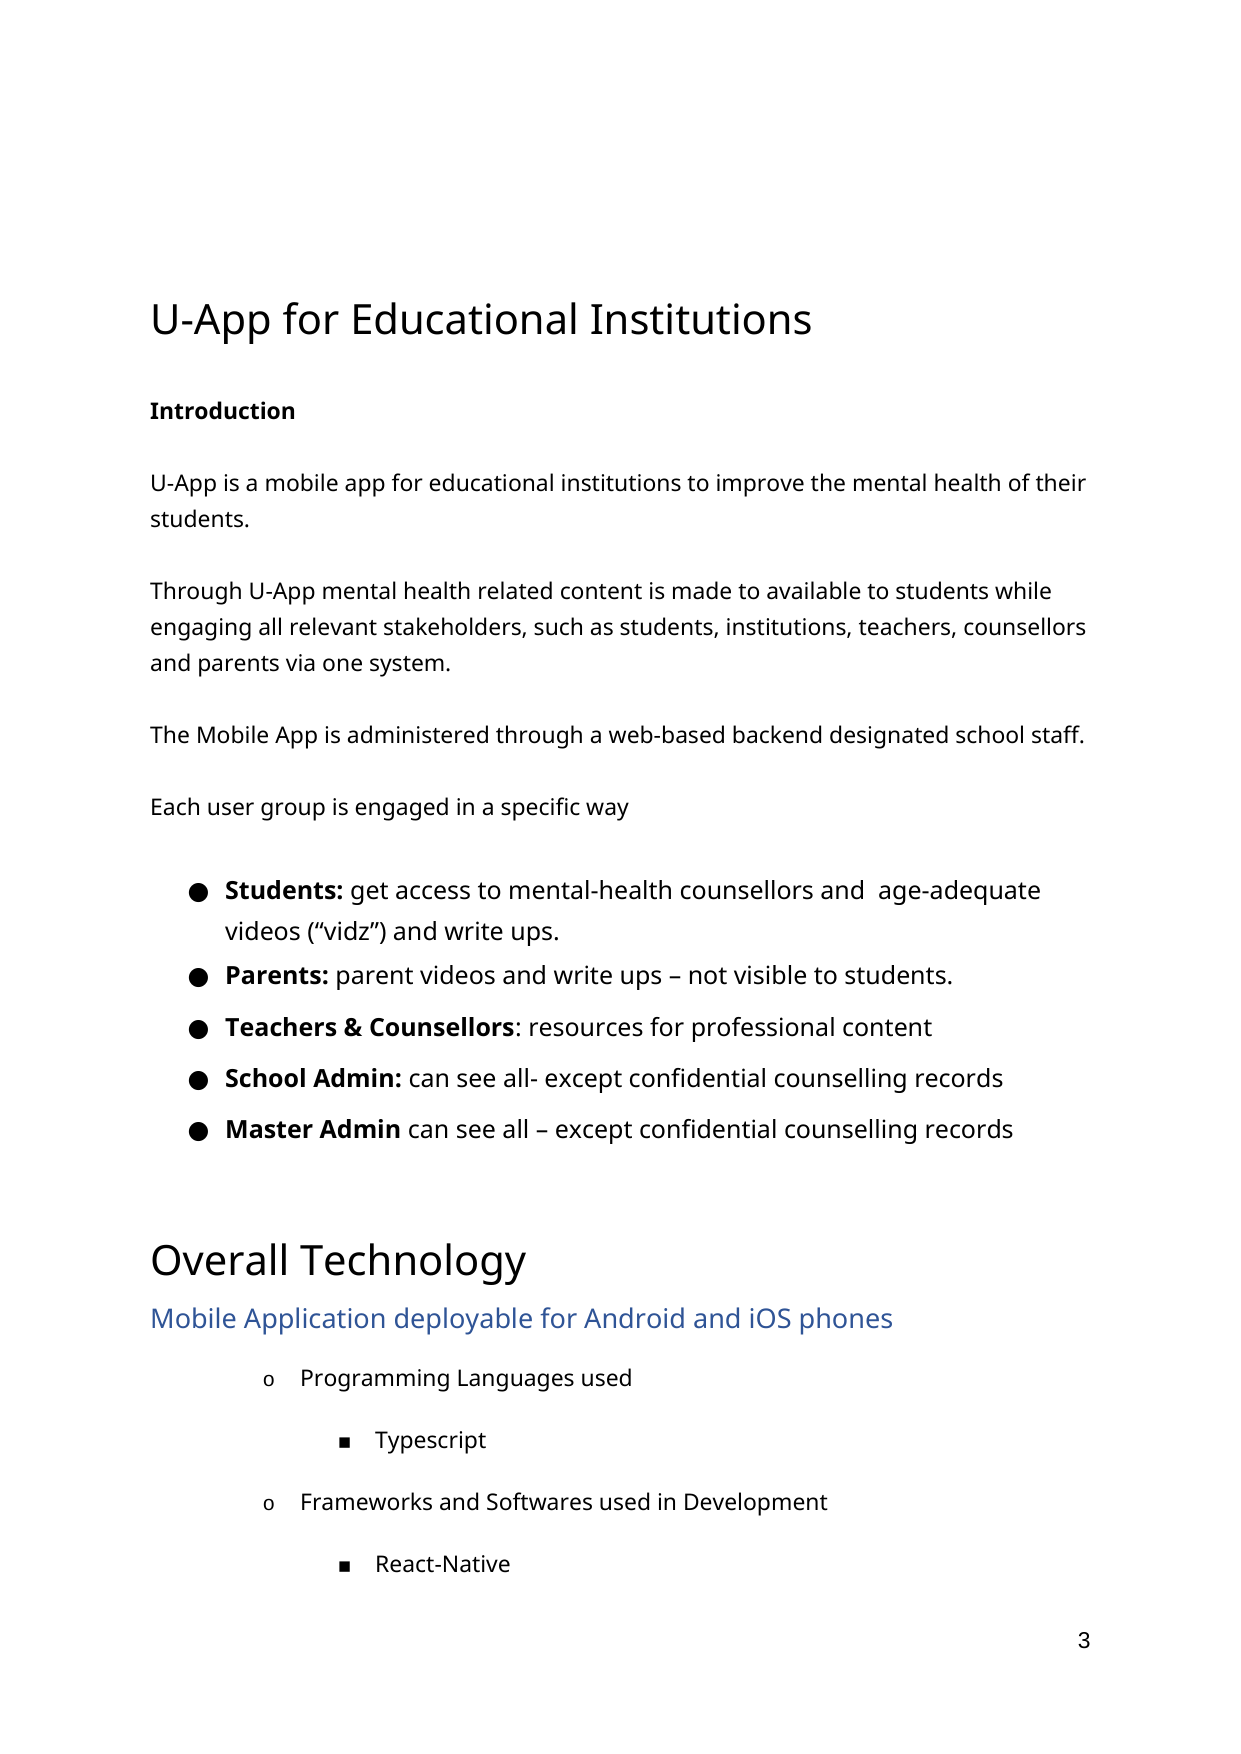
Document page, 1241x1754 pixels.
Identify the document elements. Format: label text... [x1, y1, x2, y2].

text Through U-App mental health related content is made to available to students while engaging all relevant stakeholders, such as students, institutions, teachers, counsellors and parents via one system. [150, 575, 1090, 678]
list Parents: parent videos and write ups – not visible to students. [187, 948, 1090, 999]
text Introduction [150, 395, 1090, 427]
list Frameworks and Softwares used in Development [262, 1486, 1090, 1517]
list Typescript [337, 1418, 1090, 1461]
list School Admin: can see all- except confidential counselling records [187, 1050, 1090, 1102]
list Students: get access to mental-health counsellors and age-adequate videos (“vidz”) and write ups. [187, 862, 1090, 948]
list Programming Languages used [262, 1362, 1090, 1393]
subtitle Mobile Application deployable for Android and iOS phones [150, 1300, 1090, 1337]
list Teachers & Counsellors: resources for professional content [187, 999, 1090, 1050]
subtitle U-App for Educational Institutions [150, 290, 1090, 347]
text The Mobile App is administered through a web-based backend designated school staff. [150, 719, 1090, 750]
text Each user group is engaged in a specific way [150, 791, 1090, 822]
list React-Native [337, 1542, 1090, 1584]
list Master Admin can see all – except confidential counselling records [187, 1102, 1090, 1153]
text U-App is a mobile app for educational institutions to improve the mental health of their students. [150, 467, 1090, 534]
subtitle Overall Technology [150, 1230, 1090, 1287]
